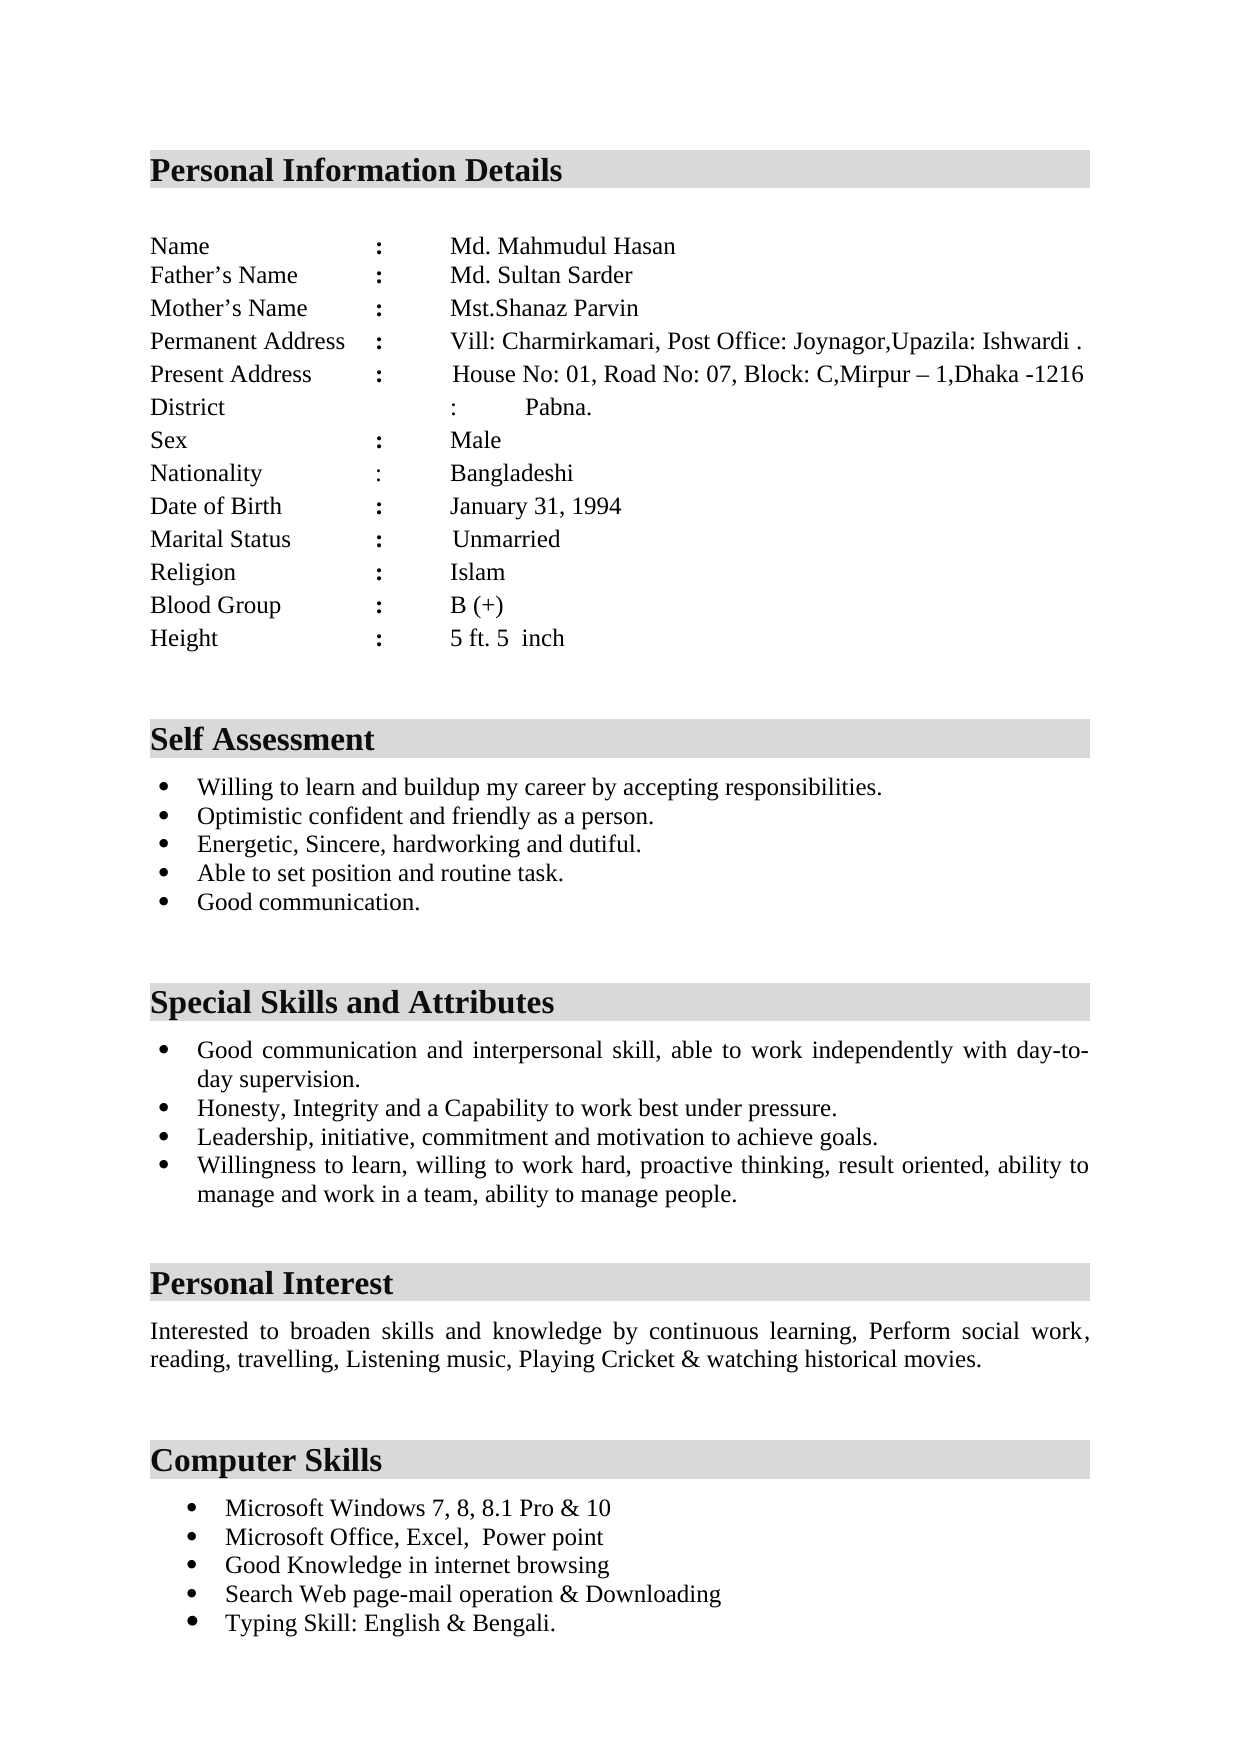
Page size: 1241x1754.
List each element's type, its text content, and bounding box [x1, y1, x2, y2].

list Willing to learn and buildup my career by accepting responsibilities. [159, 772, 1090, 801]
list Good Knowledge in internet browsing [187, 1551, 1090, 1579]
text Permanent Address : Vill: Charmirkamari, Post Office: Joynagor,Upazila: Ishwardi . [150, 326, 1090, 355]
list Microsoft Office, Excel, Power point [187, 1522, 1090, 1551]
text Special Skills and Attributes [150, 983, 1090, 1021]
text Marital Status : Unmarried [150, 524, 1090, 553]
list Good communication. [159, 887, 1090, 916]
text Sex : Male [150, 425, 1090, 454]
text Present Address : House No: 01, Road No: 07, Block: C,Mirpur – 1,Dhaka -1216 [150, 359, 1090, 388]
list Good communication and interpersonal skill, able to work independently with day-to-day supervision. [159, 1036, 1090, 1093]
text Mother’s Name : Mst.Shanaz Parvin [150, 293, 1090, 322]
list Optimistic confident and friendly as a person. [159, 801, 1090, 829]
text Self Assessment [150, 719, 1090, 758]
list Search Web page-mail operation & Downloading [187, 1579, 1090, 1608]
list Leadership, initiative, commitment and motivation to achieve goals. [159, 1122, 1090, 1151]
text Name : Md. Mahmudul Hasan [150, 231, 1090, 260]
list Microsoft Windows 7, 8, 8.1 Pro & 10 [187, 1493, 1090, 1522]
list Able to set position and routine task. [159, 858, 1090, 887]
text Religion : Islam [150, 557, 1090, 586]
text Height : 5 ft. 5 inch [150, 623, 1090, 652]
text Nationality : Bangladeshi [150, 458, 1090, 487]
text Personal Interest [150, 1263, 1090, 1301]
list Typing Skill: English & Bengali. [187, 1608, 1090, 1638]
text Personal Information Details [150, 150, 1090, 188]
list Willingness to learn, willing to work hard, proactive thinking, result oriented, ability to manage and work in a team, ability to manage people. [159, 1151, 1090, 1208]
text Date of Birth : January 31, 1994 [150, 491, 1090, 520]
text District : Pabna. [150, 392, 1090, 421]
text Father’s Name : Md. Sultan Sarder [150, 260, 1090, 289]
list Honesty, Integrity and a Capability to work best under pressure. [159, 1093, 1090, 1122]
text Interested to broaden skills and knowledge by continuous learning, Perform social work, reading, travelling, Listening music, Playing Cricket & watching historical movies. [150, 1316, 1090, 1373]
text Blood Group : B (+) [150, 590, 1090, 619]
text Computer Skills [150, 1440, 1090, 1479]
list Energetic, Sincere, hardworking and dutiful. [159, 829, 1090, 858]
